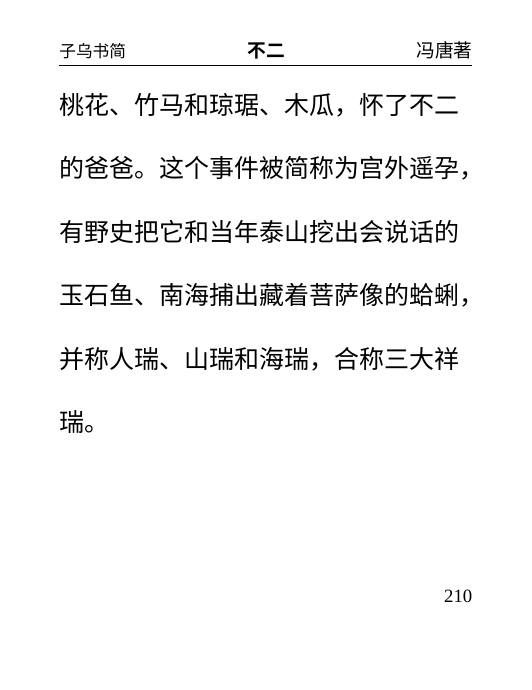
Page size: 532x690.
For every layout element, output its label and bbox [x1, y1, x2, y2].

text [59, 72, 472, 453]
